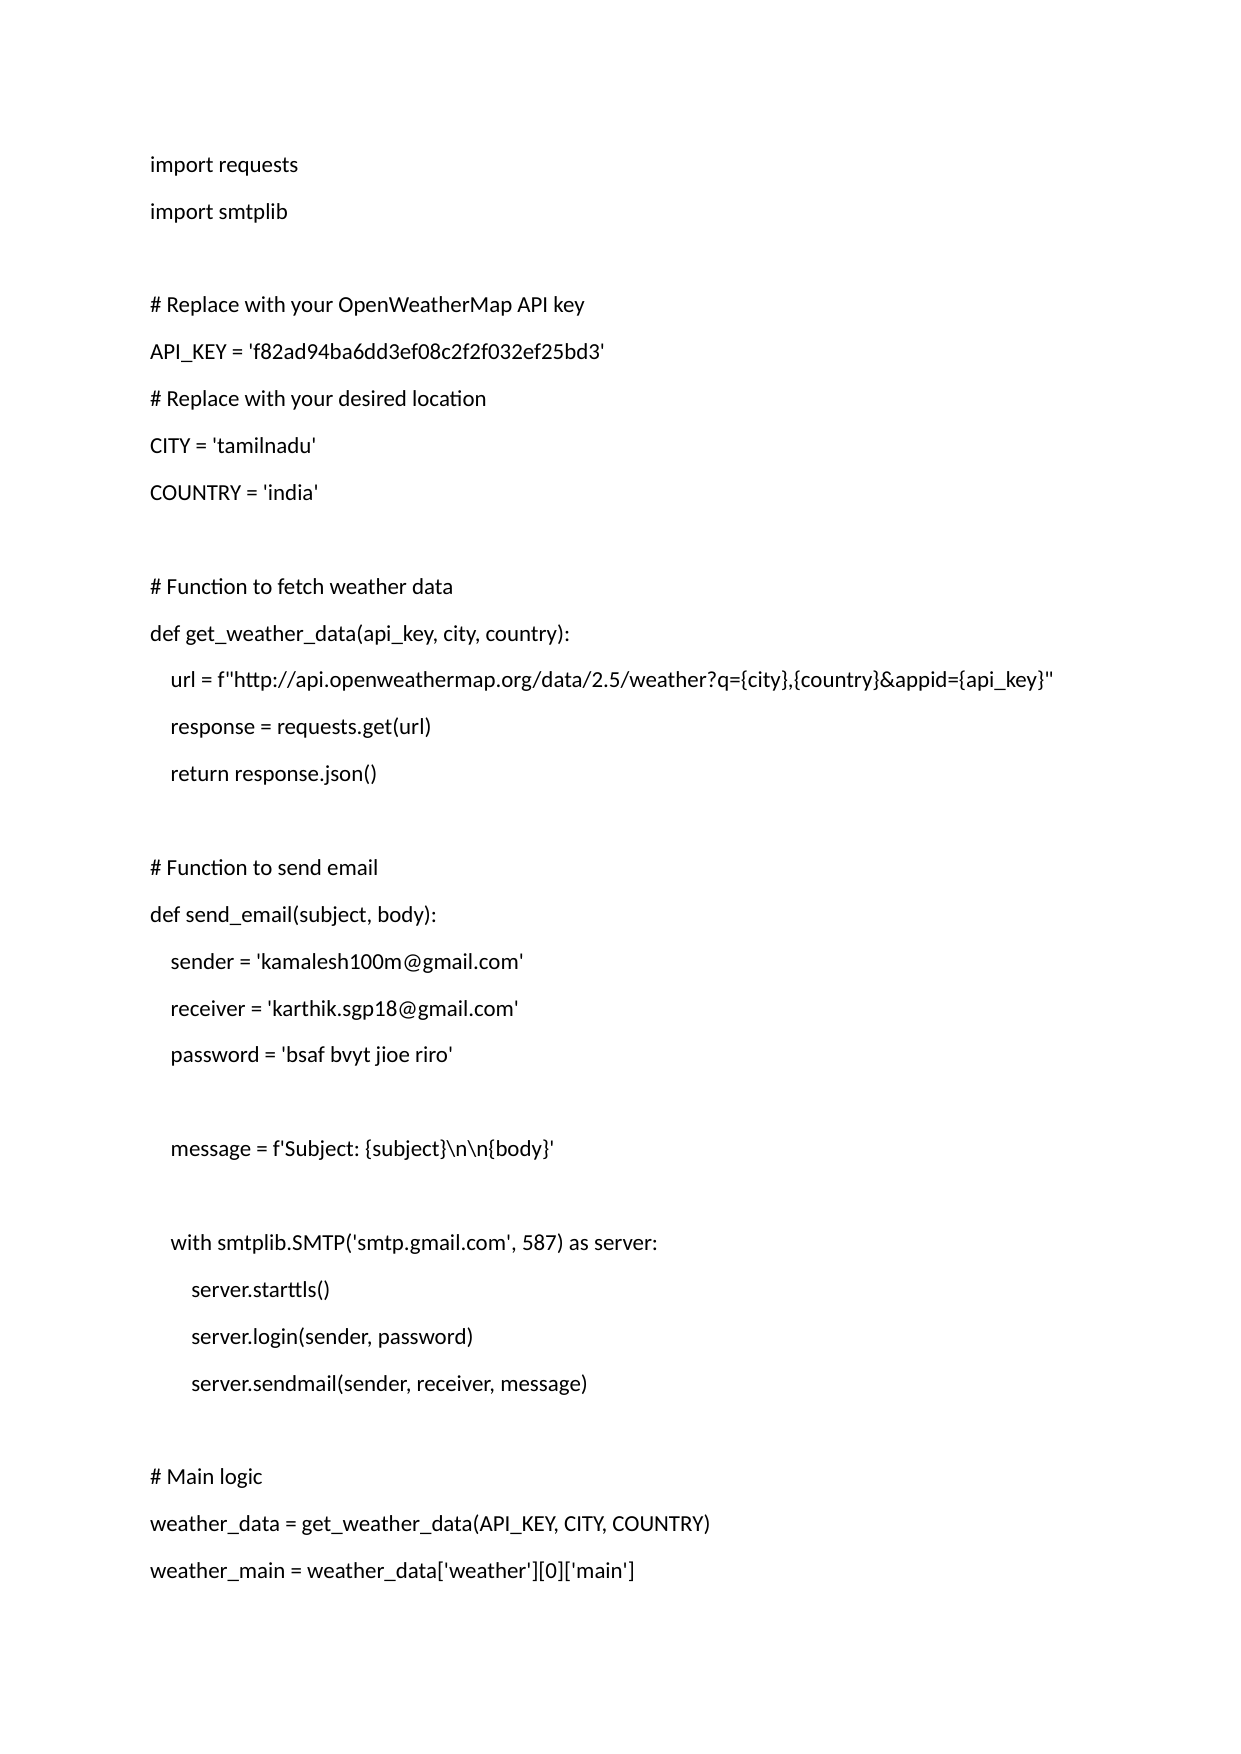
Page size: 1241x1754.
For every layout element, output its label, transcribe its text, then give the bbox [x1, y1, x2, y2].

text API_KEY = 'f82ad94ba6dd3ef08c2f2f032ef25bd3' [150, 337, 1090, 366]
text password = 'bsaf bvyt jioe riro' [150, 1041, 1090, 1069]
text return response.json() [150, 759, 1090, 787]
text COUNTRY = 'india' [150, 478, 1090, 506]
text # Main logic [150, 1462, 1090, 1491]
text def get_weather_data(api_key, city, country): [150, 619, 1090, 647]
text # Function to send email [150, 853, 1090, 881]
text # Replace with your desired location [150, 384, 1090, 412]
text weather_data = get_weather_data(API_KEY, CITY, COUNTRY) [150, 1509, 1090, 1537]
text import smtplib [150, 197, 1090, 225]
text response = requests.get(url) [150, 712, 1090, 741]
text weather_main = weather_data['weather'][0]['main'] [150, 1556, 1090, 1584]
text with smtplib.SMTP('smtp.gmail.com', 587) as server: [150, 1228, 1090, 1256]
text receiver = 'karthik.sgp18@gmail.com' [150, 994, 1090, 1022]
text def send_email(subject, body): [150, 900, 1090, 928]
text import requests [150, 150, 1090, 178]
text message = f'Subject: {subject}\n\n{body}' [150, 1134, 1090, 1162]
text server.login(sender, password) [150, 1322, 1090, 1350]
text # Function to fetch weather data [150, 572, 1090, 600]
text # Replace with your OpenWeatherMap API key [150, 291, 1090, 319]
text CITY = 'tamilnadu' [150, 431, 1090, 459]
text sender = 'kamalesh100m@gmail.com' [150, 947, 1090, 975]
text server.sendmail(sender, receiver, message) [150, 1369, 1090, 1397]
text server.starttls() [150, 1275, 1090, 1303]
text url = f"http://api.openweathermap.org/data/2.5/weather?q={city},{country}&appid={api_key}" [150, 666, 1090, 694]
